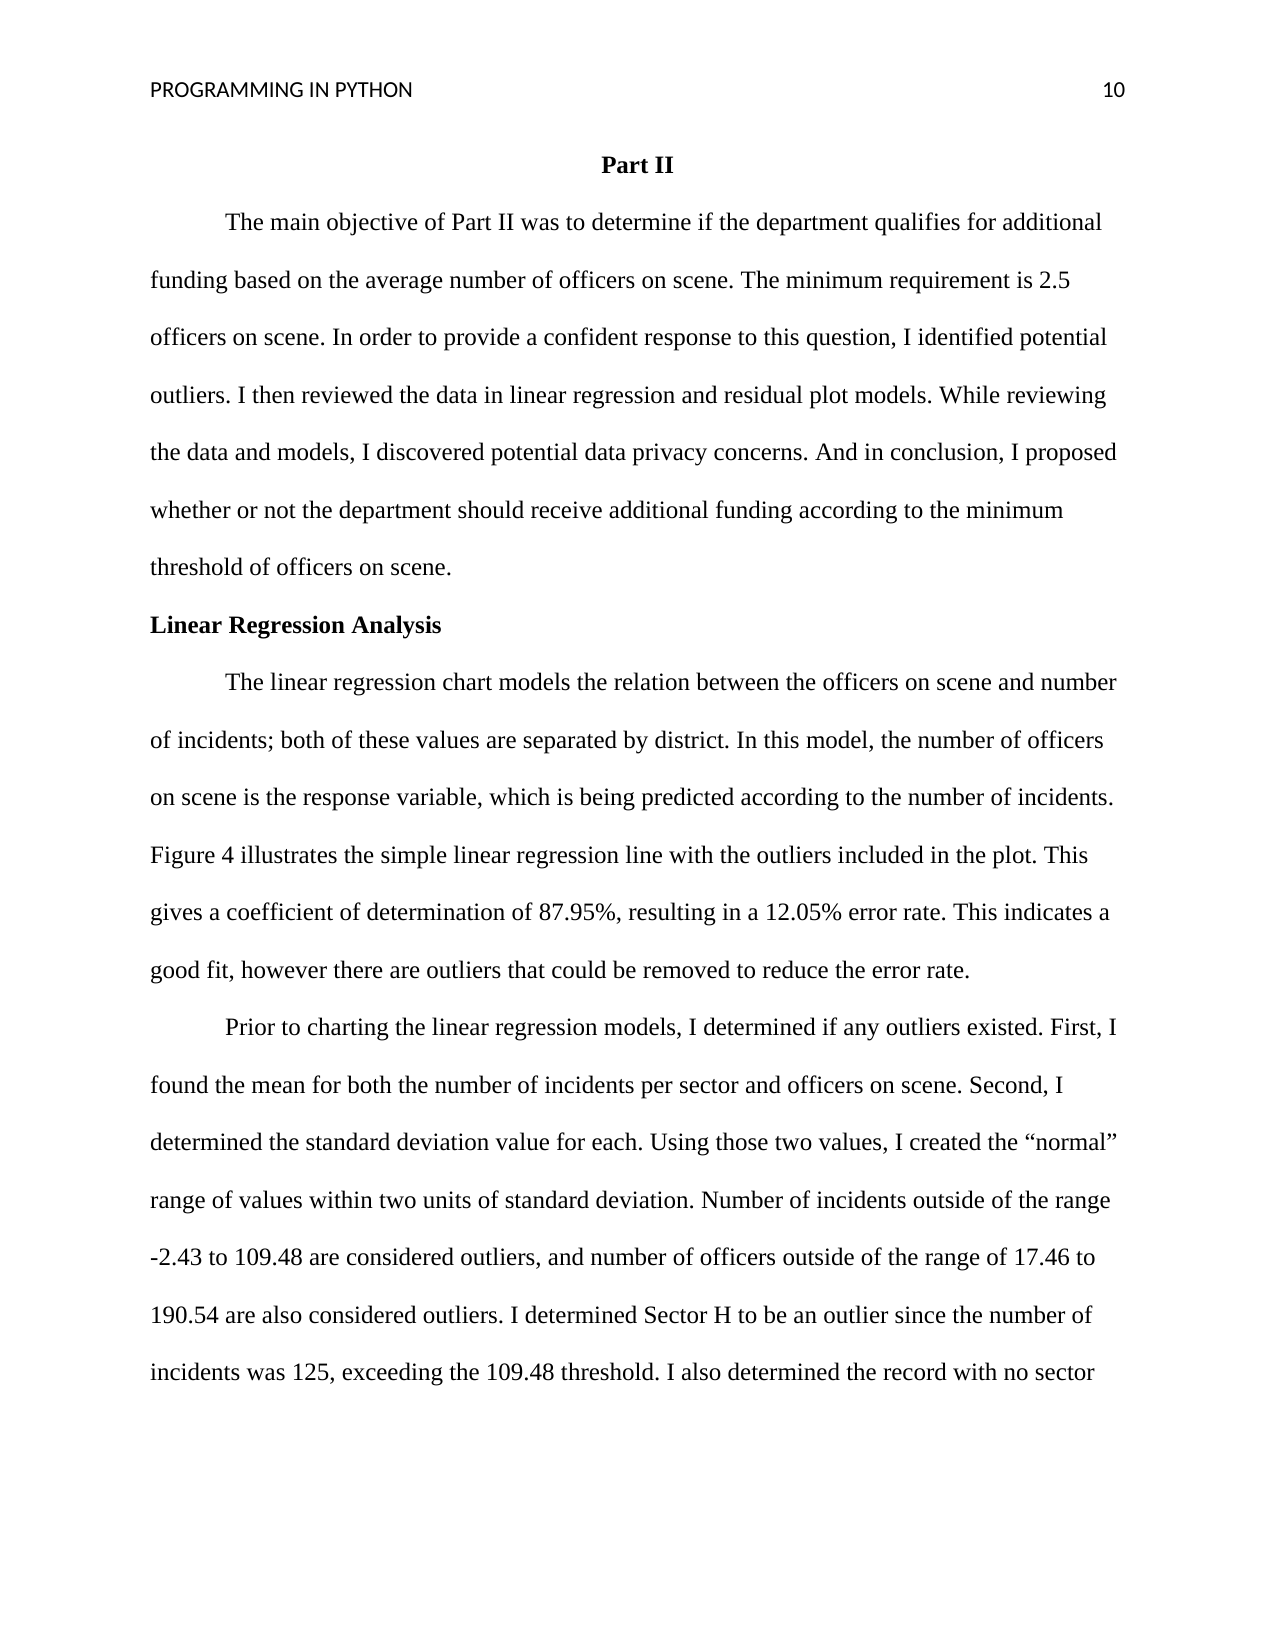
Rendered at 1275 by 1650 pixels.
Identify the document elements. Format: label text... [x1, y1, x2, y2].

text Linear Regression Analysis [150, 610, 1125, 639]
text The linear regression chart models the relation between the officers on scene and number of incidents; both of these values are separated by district. In this model, the number of officers on scene is the response variable, which is being predicted according to the number of incidents. Figure 4 illustrates the simple linear regression line with the outliers included in the plot. This gives a coefficient of determination of 87.95%, resulting in a 12.05% error rate. This indicates a good fit, however there are outliers that could be removed to reduce the error rate. [150, 667, 1125, 984]
text Part II [150, 150, 1125, 179]
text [150, 1012, 1125, 1386]
text The main objective of Part II was to determine if the department qualifies for additional funding based on the average number of officers on scene. The minimum requirement is 2.5 officers on scene. In order to provide a confident response to this question, I identified potential outliers. I then reviewed the data in linear regression and residual plot models. While reviewing the data and models, I discovered potential data privacy concerns. And in conclusion, I proposed whether or not the department should receive additional funding according to the minimum threshold of officers on scene. [150, 207, 1125, 581]
